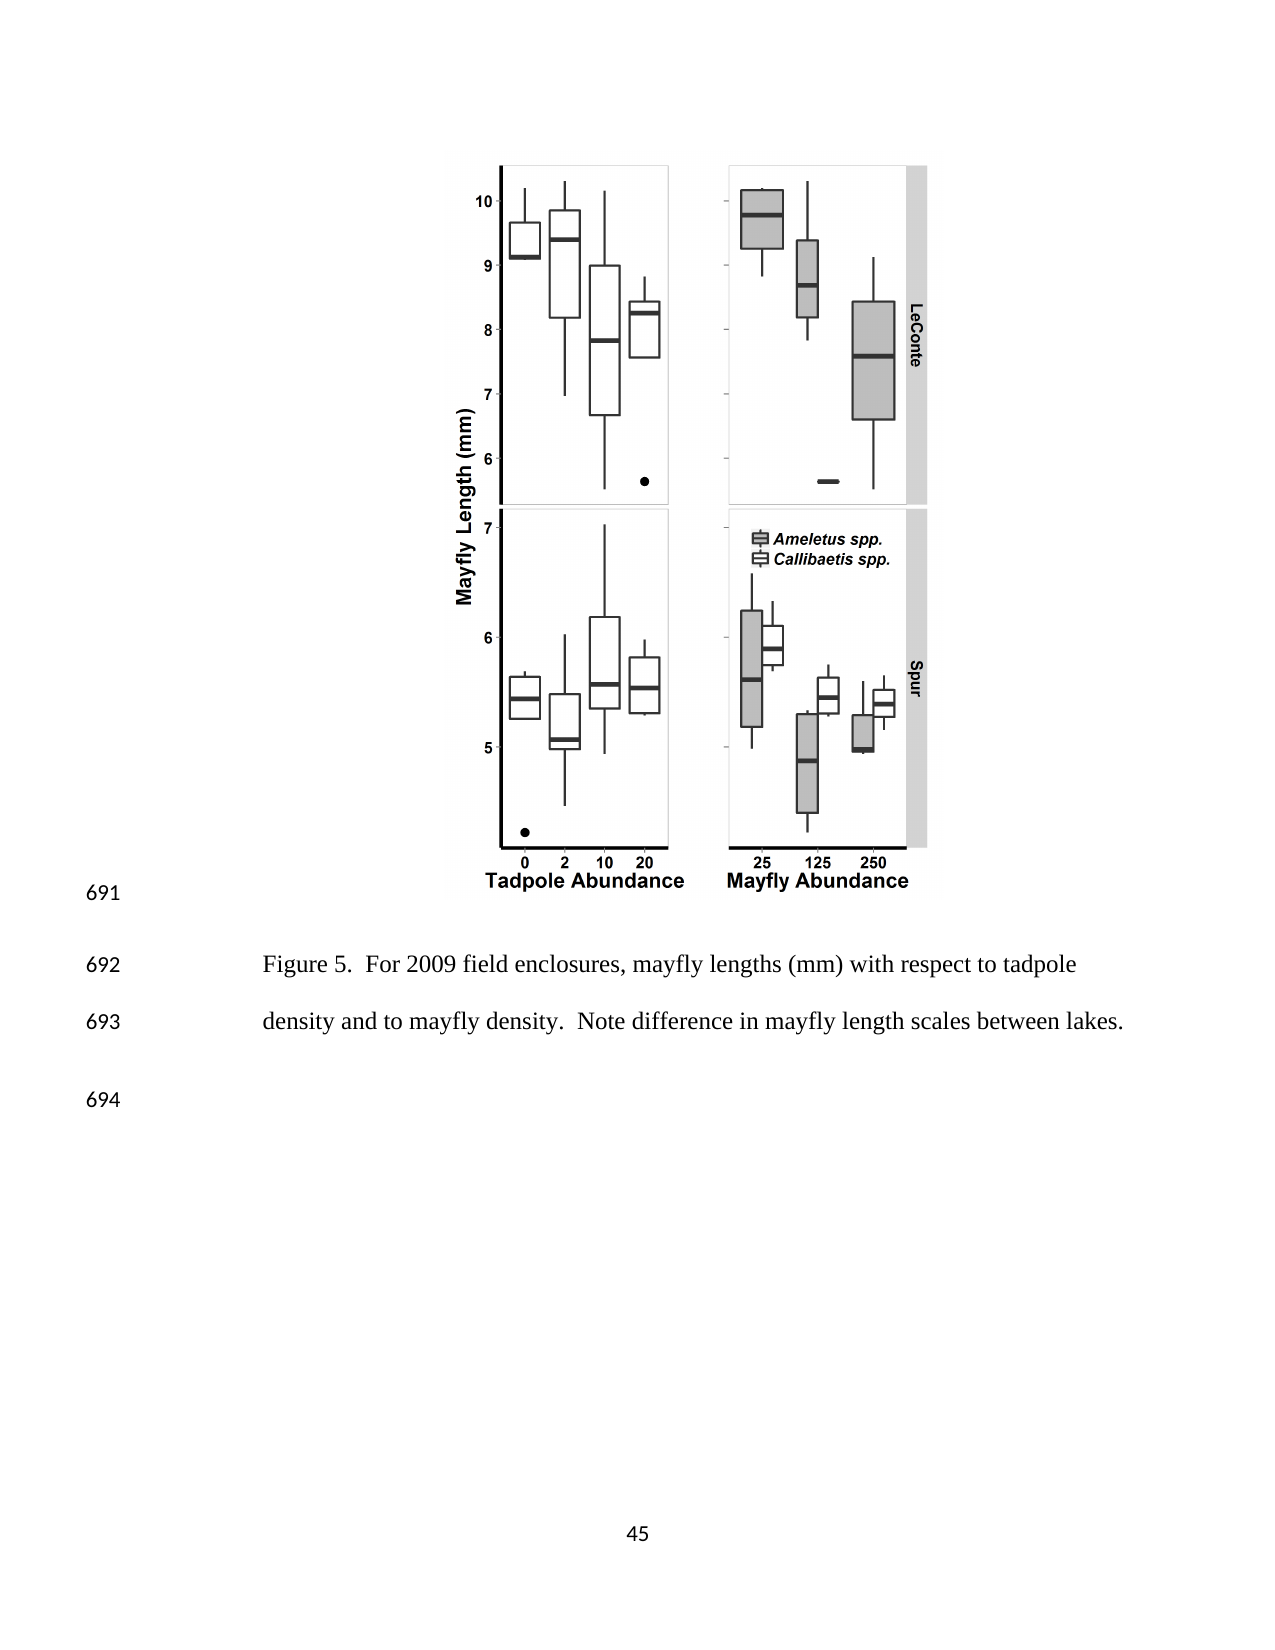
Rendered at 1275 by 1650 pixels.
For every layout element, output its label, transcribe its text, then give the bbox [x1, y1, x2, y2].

picture [443, 150, 944, 900]
text Figure 5. For 2009 field enclosures, mayfly lengths (mm) with respect to tadpole density and to mayfly density. Note difference in mayfly length scales between lakes. [262, 949, 1125, 1035]
